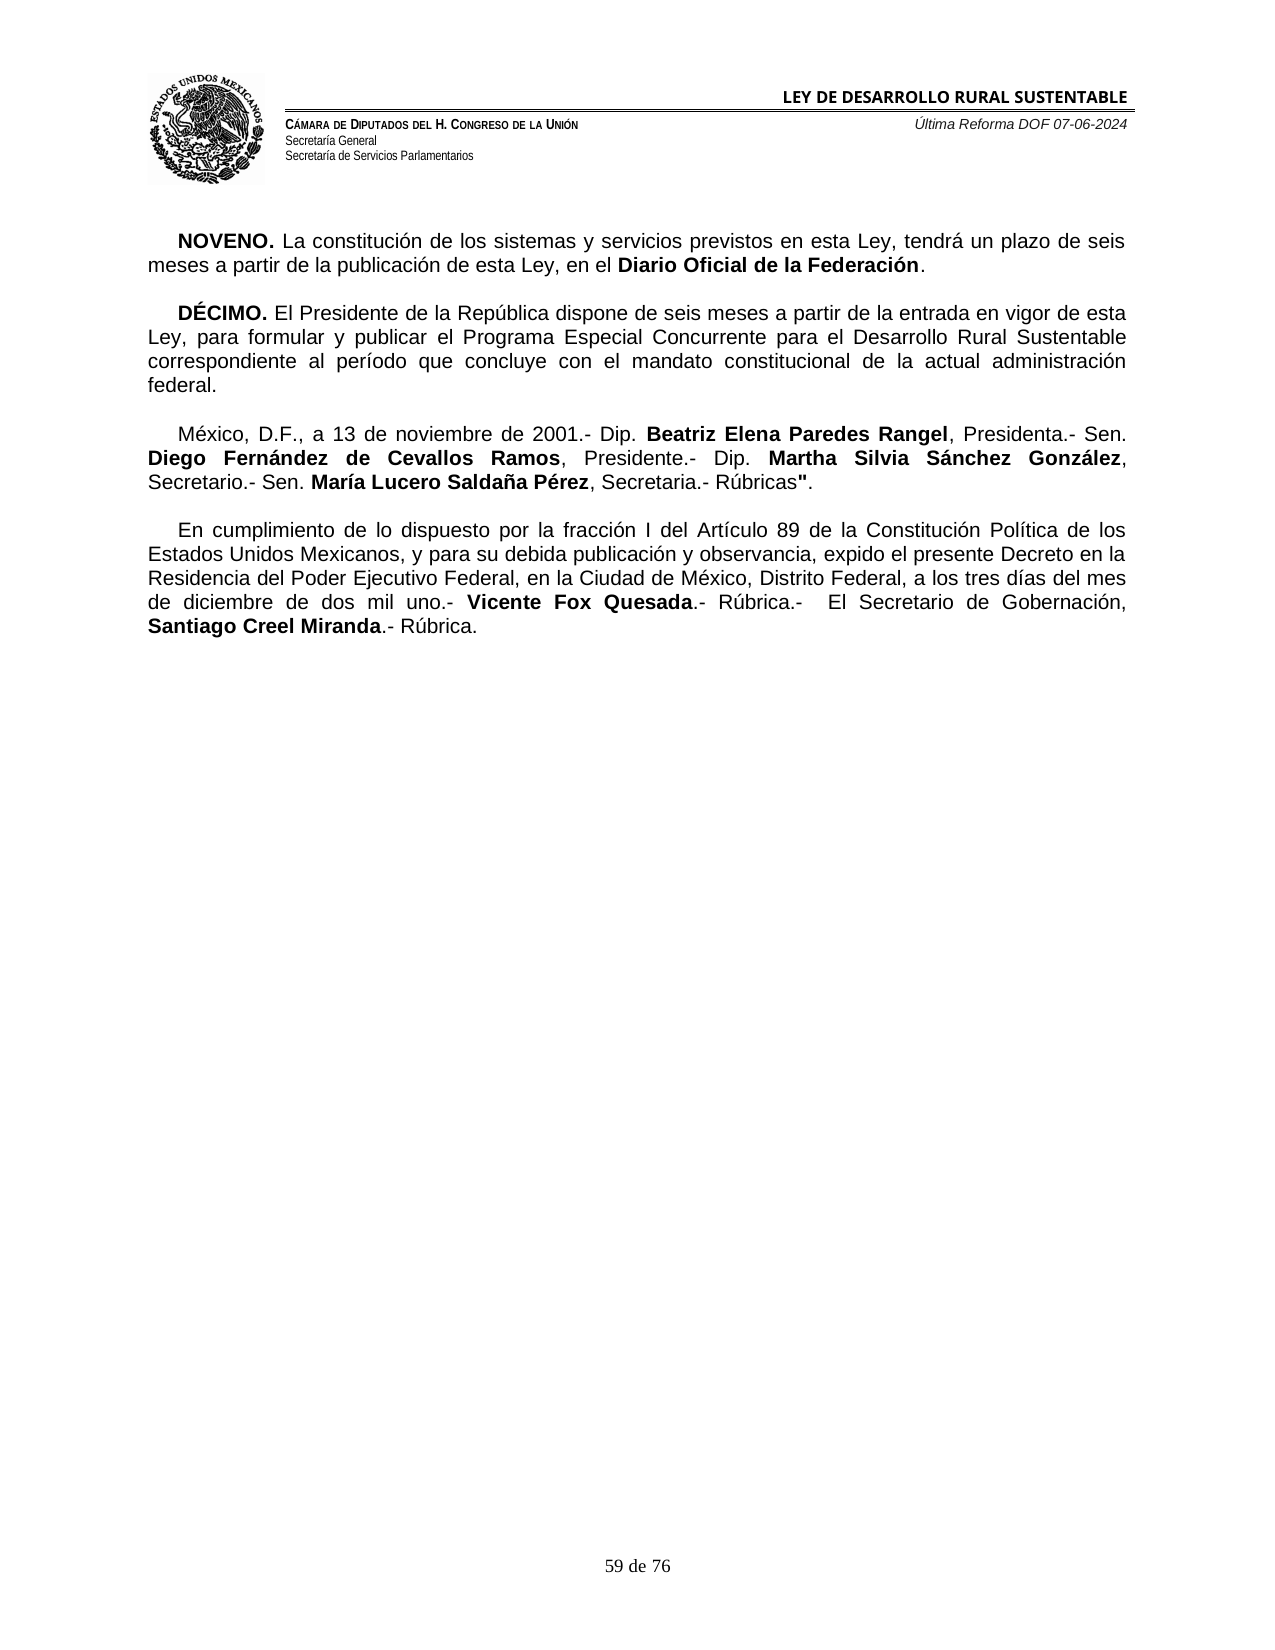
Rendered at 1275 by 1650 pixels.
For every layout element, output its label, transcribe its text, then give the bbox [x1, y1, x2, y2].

text México, D.F., a 13 de noviembre de 2001.- Dip. Beatriz Elena Paredes Rangel, Presidenta.- Sen. Diego Fernández de Cevallos Ramos, Presidente.- Dip. Martha Silvia Sánchez González, Secretario.- Sen. María Lucero Saldaña Pérez, Secretaria.- Rúbricas". [148, 422, 1127, 494]
text NOVENO. La constitución de los sistemas y servicios previstos en esta Ley, tendrá un plazo de seis meses a partir de la publicación de esta Ley, en el Diario Oficial de la Federación. [148, 229, 1127, 277]
text DÉCIMO. El Presidente de la República dispone de seis meses a partir de la entrada en vigor de esta Ley, para formular y publicar el Programa Especial Concurrente para el Desarrollo Rural Sustentable correspondiente al período que concluye con el mandato constitucional de la actual administración federal. [148, 301, 1127, 397]
text En cumplimiento de lo dispuesto por la fracción I del Artículo 89 de la Constitución Política de los Estados Unidos Mexicanos, y para su debida publicación y observancia, expido el presente Decreto en la Residencia del Poder Ejecutivo Federal, en la Ciudad de México, Distrito Federal, a los tres días del mes de diciembre de dos mil uno.- Vicente Fox Quesada.- Rúbrica.- El Secretario de Gobernación, Santiago Creel Miranda.- Rúbrica. [148, 518, 1127, 638]
